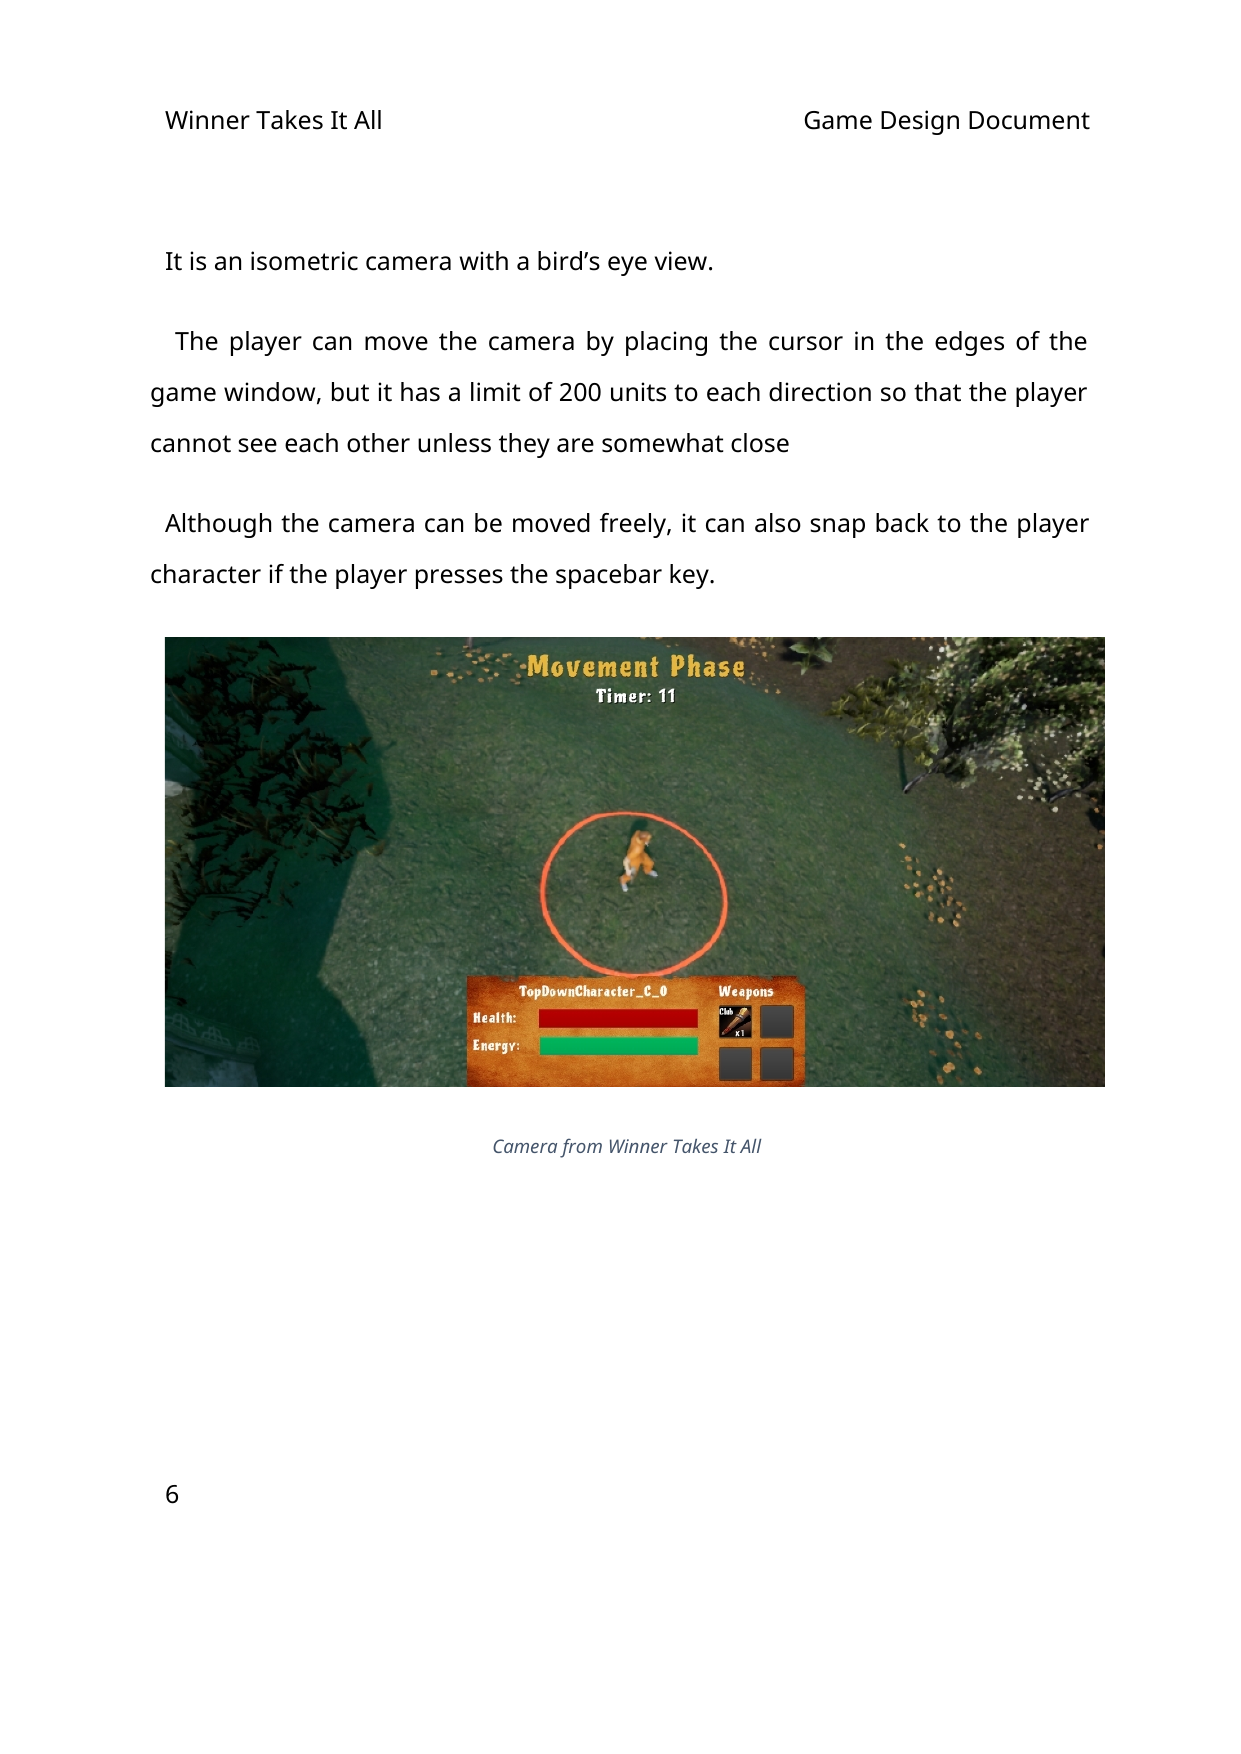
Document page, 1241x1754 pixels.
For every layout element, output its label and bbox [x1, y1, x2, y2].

picture [164, 637, 1105, 1087]
